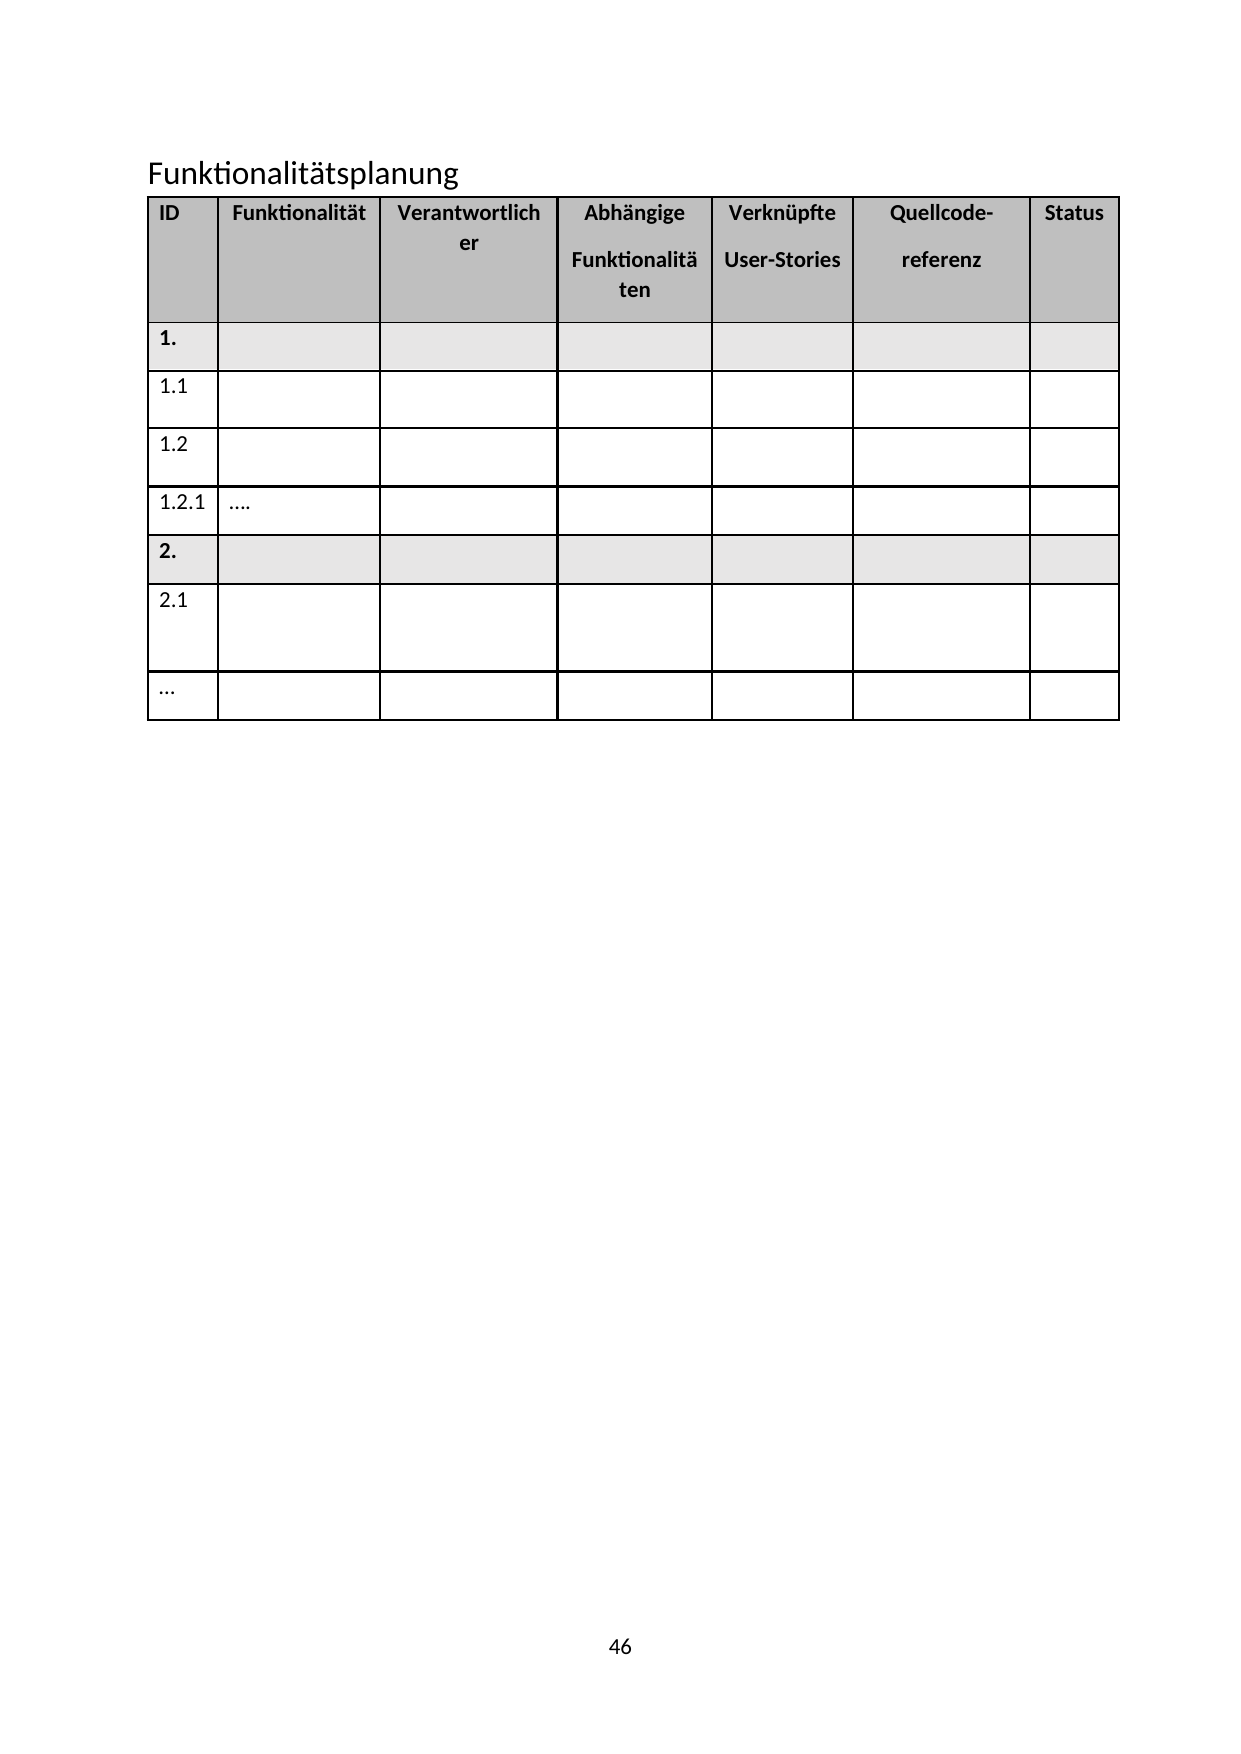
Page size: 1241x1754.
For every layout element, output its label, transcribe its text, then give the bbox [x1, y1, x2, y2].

table_cell [854, 488, 1029, 534]
table_cell 2.1 [149, 585, 217, 670]
table_cell 1. [149, 323, 217, 369]
table_cell [559, 488, 711, 534]
table_cell [559, 429, 711, 485]
table_cell 1.2 [149, 429, 217, 485]
table_cell [854, 323, 1029, 369]
table_cell [1031, 536, 1118, 583]
table_cell [713, 536, 852, 583]
table_cell [713, 585, 852, 670]
table_cell [219, 585, 379, 670]
table_cell 1.1 [149, 372, 217, 427]
table_cell …. [219, 488, 379, 534]
table_cell [559, 536, 711, 583]
table_cell 2. [149, 536, 217, 583]
table_cell [854, 372, 1029, 427]
table_cell 1.2.1 [149, 488, 217, 534]
table_cell [219, 323, 379, 369]
table_cell [559, 673, 711, 719]
table_cell [381, 429, 556, 485]
table_cell [854, 585, 1029, 670]
table_cell … [149, 673, 217, 719]
table_cell [1031, 372, 1118, 427]
subtitle Funktionalitätsplanung [148, 152, 1093, 192]
table_cell [1031, 323, 1118, 369]
table_cell [219, 429, 379, 485]
table_cell [381, 488, 556, 534]
table_cell [713, 673, 852, 719]
table_cell [381, 585, 556, 670]
table_cell [219, 536, 379, 583]
table_header Abhängige Funktionalitäten [559, 198, 711, 322]
table_cell [559, 585, 711, 670]
table_cell [713, 372, 852, 427]
table_cell [854, 673, 1029, 719]
table_cell [1031, 488, 1118, 534]
table_header Funktionalität [219, 198, 379, 322]
table_cell [713, 488, 852, 534]
table_cell [381, 536, 556, 583]
table_cell [1031, 429, 1118, 485]
table_header ID [149, 198, 217, 322]
table_cell [713, 429, 852, 485]
table_cell [381, 323, 556, 369]
table_cell [713, 323, 852, 369]
table_cell [381, 372, 556, 427]
table_cell [381, 673, 556, 719]
table_header Quellcode- referenz [854, 198, 1029, 322]
table_cell [854, 429, 1029, 485]
table_header Verknüpfte User-Stories [713, 198, 852, 322]
table_cell [854, 536, 1029, 583]
table_header Status [1031, 198, 1118, 322]
table_cell [1031, 673, 1118, 719]
table_cell [219, 673, 379, 719]
table_cell [1031, 585, 1118, 670]
table_cell [559, 323, 711, 369]
table_cell [219, 372, 379, 427]
table_cell [559, 372, 711, 427]
table_header Verantwortlicher [381, 198, 556, 322]
